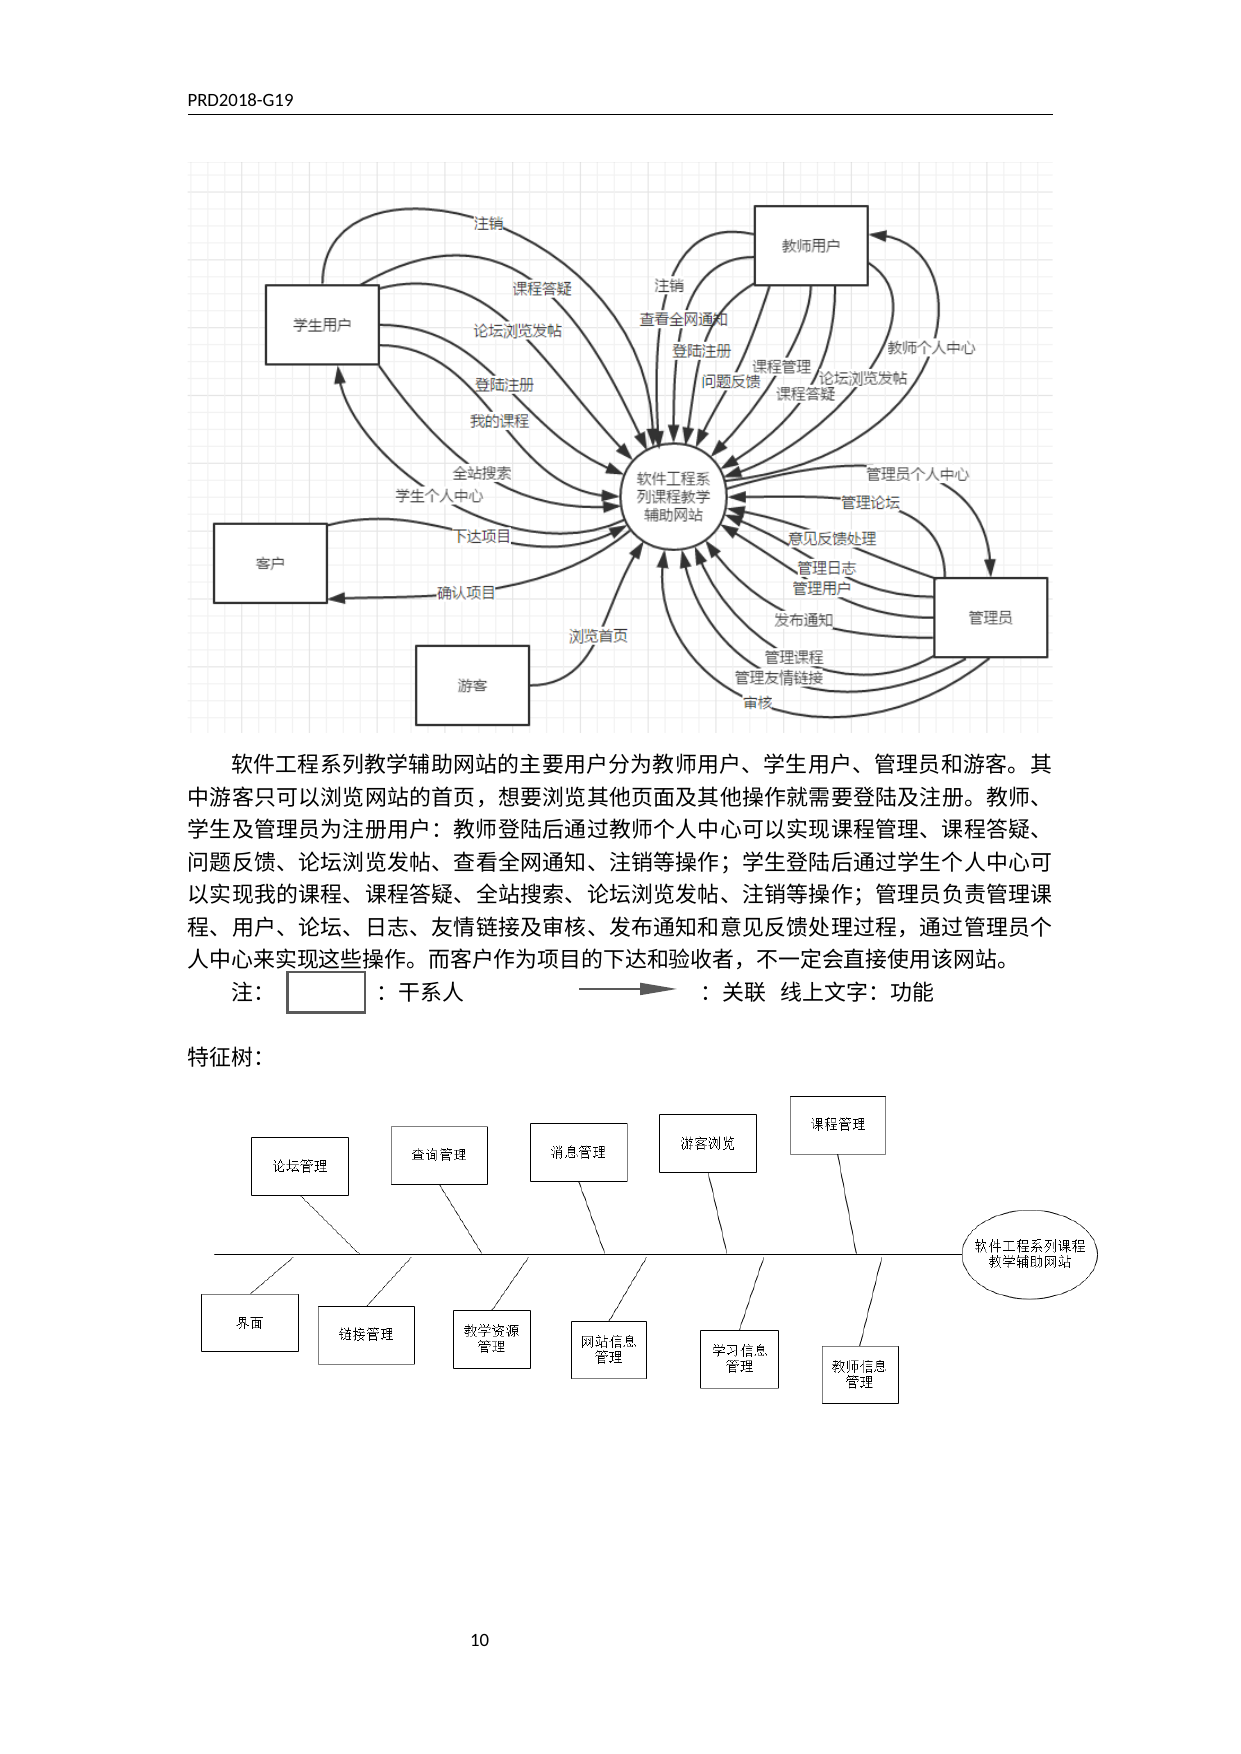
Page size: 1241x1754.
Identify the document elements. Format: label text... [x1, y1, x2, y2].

picture [187, 1072, 1108, 1430]
text 注： ：干系人 ：关联 线上文字：功能 [366, 974, 1053, 1007]
text 软件工程系列教学辅助网站的主要用户分为教师用户、学生用户、管理员和游客。其中游客只可以浏览网站的首页，想要浏览其他页面及其他操作就需要登陆及注册。教师、学生及管理员为注册用户：教师登陆后通过教师个人中心可以实现课程管理、课程答疑、问题反馈、论坛浏览发帖、查看全网通知、注销等操作；学生登陆后通过学生个人中心可以实现我的课程、课程答疑、全站搜索、论坛浏览发帖、注销等操作；管理员负责管理课程、用户、论坛、日志、友情链接及审核、发布通知和意见反馈处理过程，通过管理员个人中心来实现这些操作。而客户作为项目的下达和验收者，不一定会直接使用该网站。 [187, 747, 1053, 974]
text 注： ：干系人 ：关联 线上文字：功能 [187, 974, 286, 1007]
picture [187, 162, 1053, 733]
text 特征树： [187, 1039, 1053, 1072]
